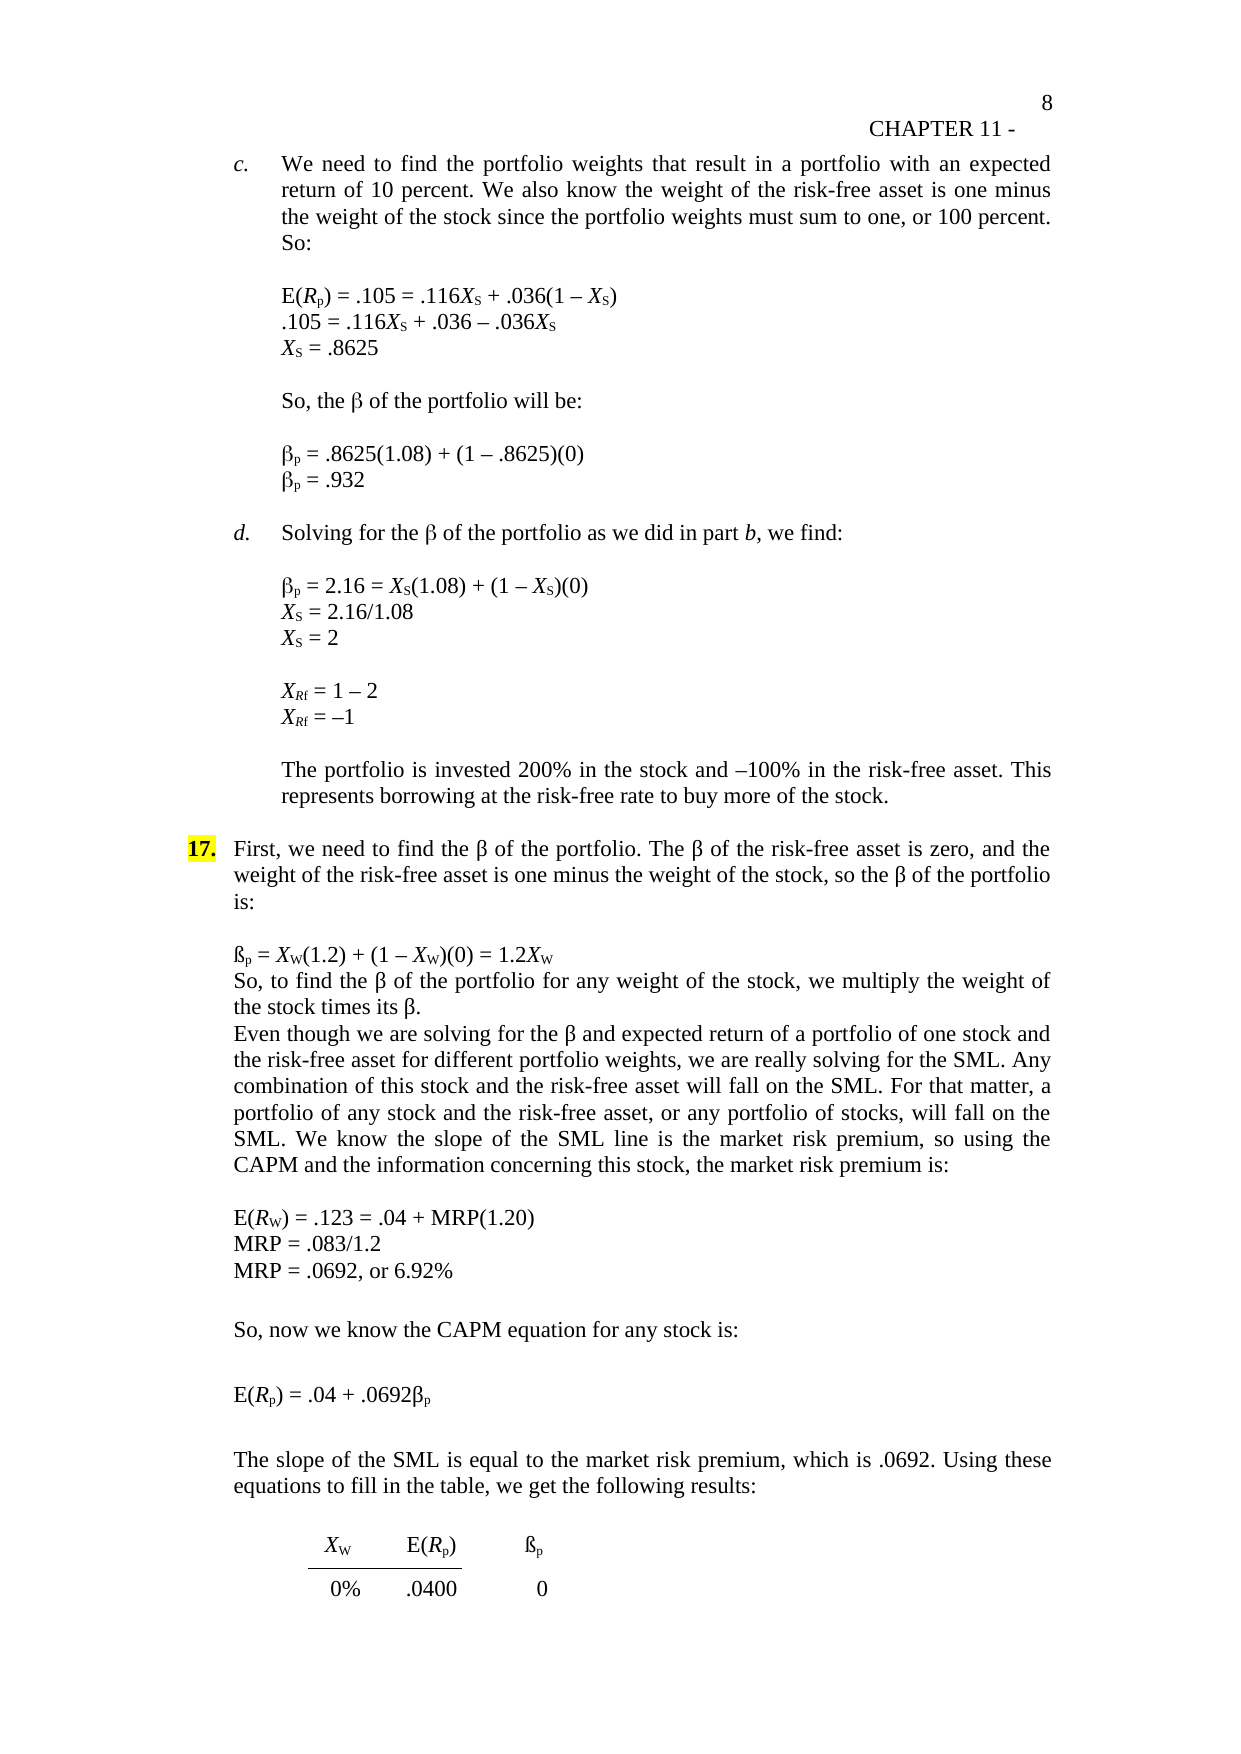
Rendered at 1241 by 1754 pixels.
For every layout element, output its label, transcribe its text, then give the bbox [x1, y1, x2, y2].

text βp = .8625(1.08) + (1 – .8625)(0) [187, 440, 1053, 466]
text ßp = XW(1.2) + (1 – XW)(0) = 1.2XW [187, 941, 1053, 967]
text .105 = .116XS + .036 – .036XS [187, 308, 1053, 334]
text E(RW) = .123 = .04 + MRP(1.20) [187, 1204, 1053, 1231]
text XS = 2 [187, 624, 1053, 651]
text βp = 2.16 = XS(1.08) + (1 – XS)(0) [187, 572, 1053, 598]
text So, to find the β of the portfolio for any weight of the stock, we multiply the weight of the stock times its β. [187, 967, 1053, 1020]
text MRP = .083/1.2 [187, 1231, 1053, 1257]
text E(Rp) = .04 + .0692βp [187, 1381, 1098, 1407]
text 17. First, we need to find the β of the portfolio. The β of the risk-free asset is zero, and the weight of the risk-free asset is one minus the weight of the stock, so the β of the portfolio is: [187, 835, 1053, 914]
text The slope of the SML is equal to the market risk premium, which is .0692. Using these equations to fill in the table, we get the following results: [187, 1446, 1053, 1499]
text So, now we know the CAPM equation for any stock is: [187, 1316, 1098, 1342]
text XW E(Rp) ßp [187, 1532, 1053, 1558]
text XRf = 1 – 2 [187, 677, 1053, 703]
text c. We need to find the portfolio weights that result in a portfolio with an expected return of 10 percent. We also know the weight of the risk-free asset is one minus the weight of the stock since the portfolio weights must sum to one, or 100 percent. So: [187, 150, 1053, 255]
text XS = .8625 [187, 334, 1053, 361]
text βp = .932 [187, 466, 1053, 493]
text XS = 2.16/1.08 [187, 598, 1053, 624]
text d. Solving for the β of the portfolio as we did in part b, we find: [187, 519, 1053, 545]
text MRP = .0692, or 6.92% [187, 1257, 1053, 1283]
text 0% .0400 0 [187, 1575, 1053, 1602]
text XRf = –1 [187, 703, 1053, 730]
text Even though we are solving for the β and expected return of a portfolio of one stock and the risk-free asset for different portfolio weights, we are really solving for the SML. Any combination of this stock and the risk-free asset will fall on the SML. For that matter, a portfolio of any stock and the risk-free asset, or any portfolio of stocks, will fall on the SML. We know the slope of the SML line is the market risk premium, so using the CAPM and the information concerning this stock, the market risk premium is: [187, 1020, 1053, 1178]
text The portfolio is invested 200% in the stock and –100% in the risk-free asset. This represents borrowing at the risk-free rate to buy more of the stock. [187, 756, 1053, 809]
text So, the β of the portfolio will be: [187, 387, 1053, 413]
text E(Rp) = .105 = .116XS + .036(1 – XS) [187, 282, 1053, 308]
